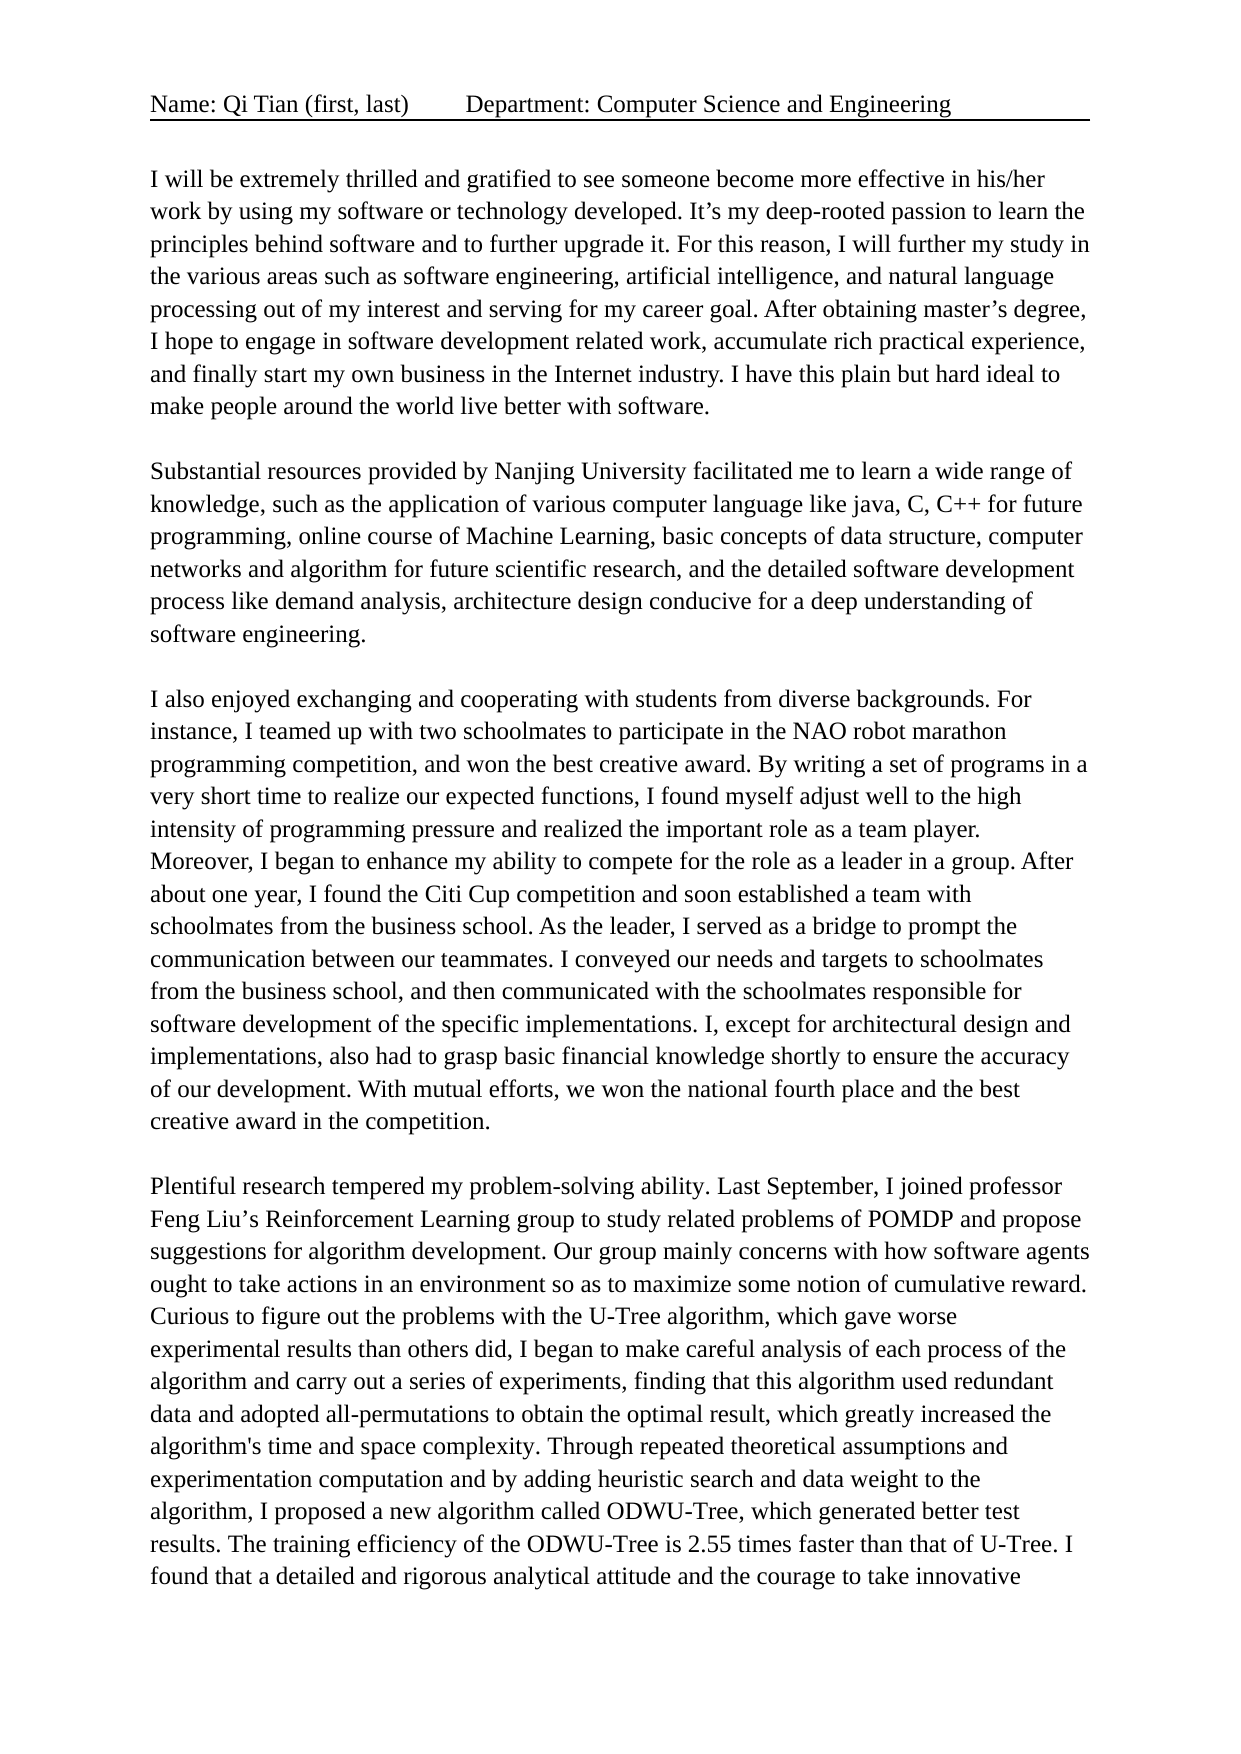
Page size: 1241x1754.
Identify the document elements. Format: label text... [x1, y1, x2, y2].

text I also enjoyed exchanging and cooperating with students from diverse backgrounds. For instance, I teamed up with two schoolmates to participate in the NAO robot marathon programming competition, and won the best creative award. By writing a set of programs in a very short time to realize our expected functions, I found myself adjust well to the high intensity of programming pressure and realized the important role as a team player. Moreover, I began to enhance my ability to compete for the role as a leader in a group. After about one year, I found the Citi Cup competition and soon established a team with schoolmates from the business school. As the leader, I served as a bridge to prompt the communication between our teammates. I conveyed our needs and targets to schoolmates from the business school, and then communicated with the schoolmates responsible for software development of the specific implementations. I, except for architectural design and implementations, also had to grasp basic financial knowledge shortly to ensure the accuracy of our development. With mutual efforts, we won the national fourth place and the best creative award in the competition. [150, 682, 1090, 1137]
text Substantial resources provided by Nanjing University facilitated me to learn a wide range of knowledge, such as the application of various computer language like java, C, C++ for future programming, online course of Machine Learning, basic concepts of data structure, computer networks and algorithm for future scientific research, and the detailed software development process like demand analysis, architecture design conducive for a deep understanding of software engineering. [150, 454, 1090, 649]
text I will be extremely thrilled and gratified to see someone become more effective in his/her work by using my software or technology developed. It’s my deep-rooted passion to learn the principles behind software and to further upgrade it. For this reason, I will further my study in the various areas such as software engineering, artificial intelligence, and natural language processing out of my interest and serving for my career goal. After obtaining master’s degree, I hope to engage in software development related work, accumulate rich practical experience, and finally start my own business in the Internet industry. I have this plain but hard ideal to make people around the world live better with software. [150, 162, 1090, 422]
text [150, 1265, 1090, 1592]
